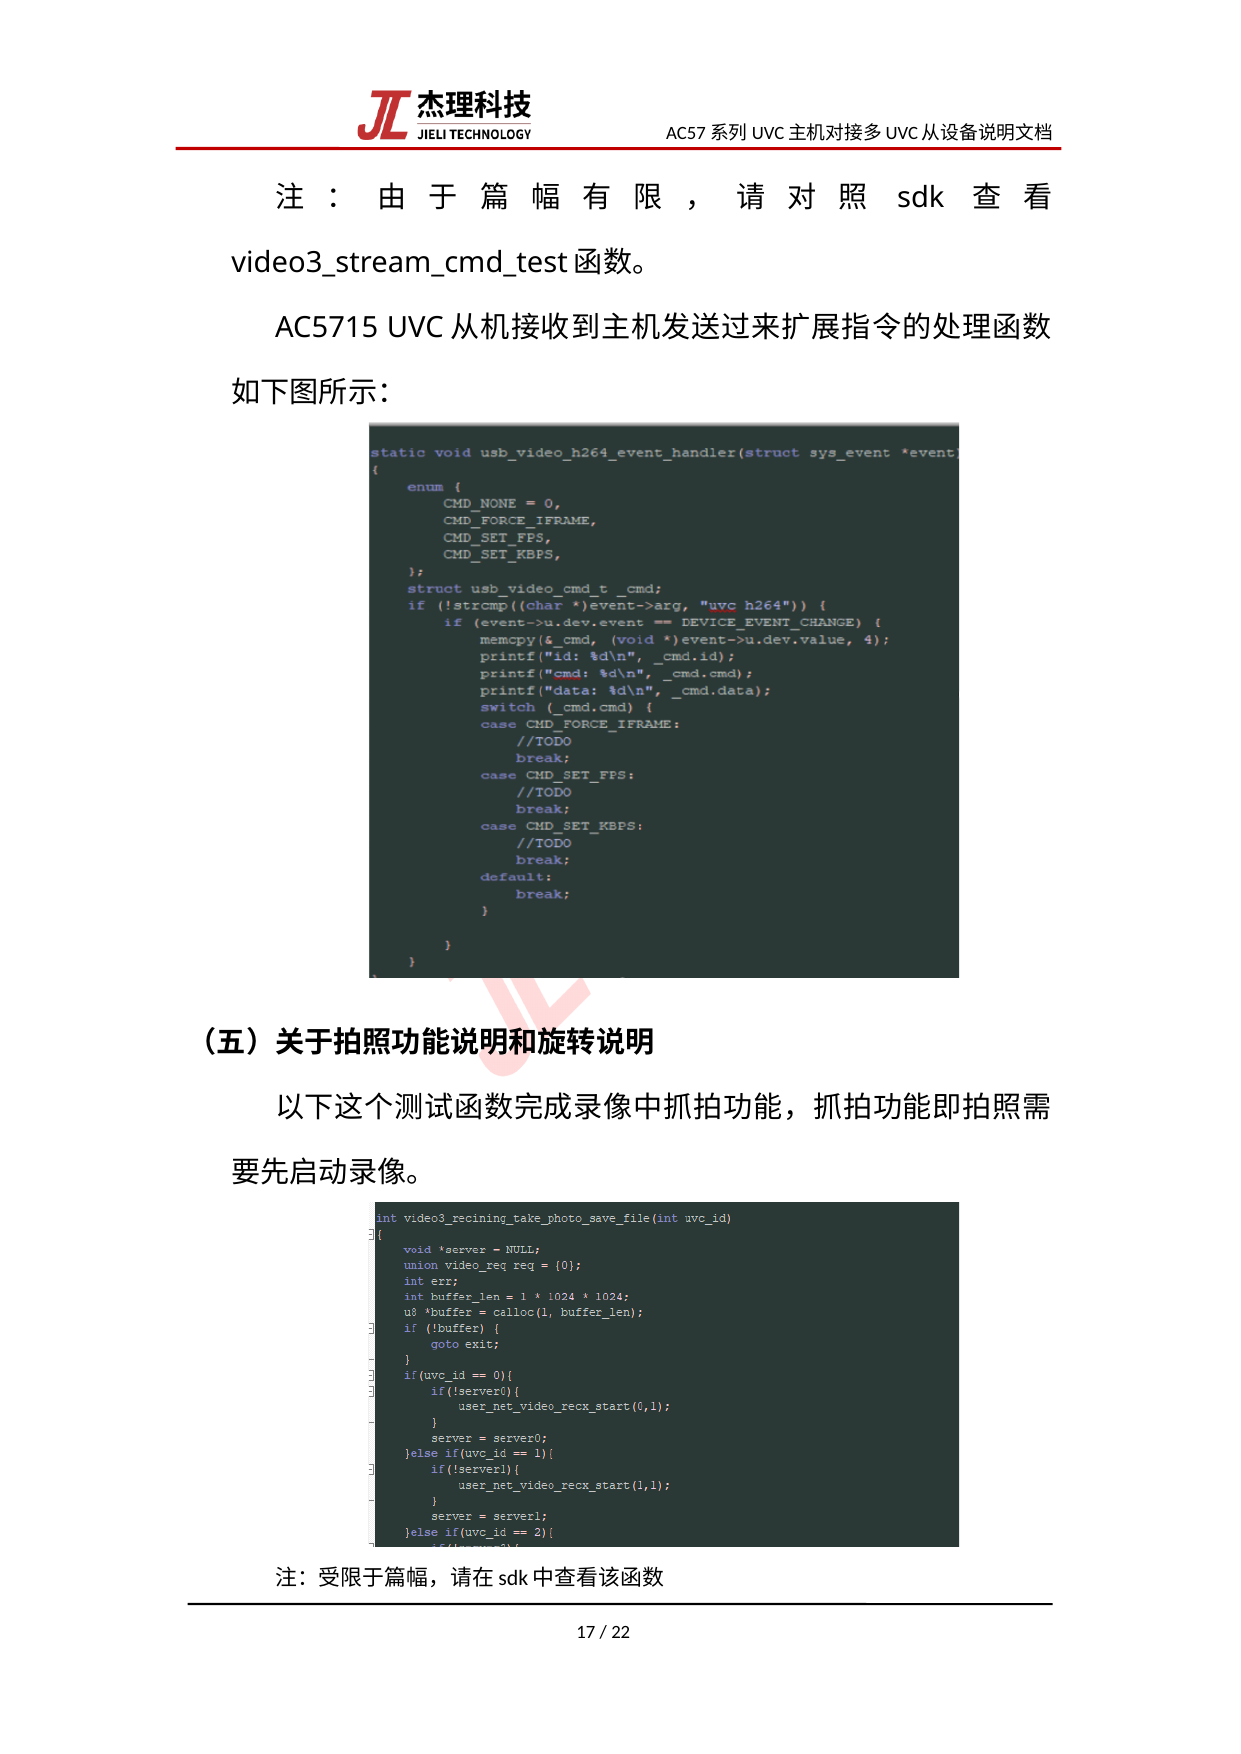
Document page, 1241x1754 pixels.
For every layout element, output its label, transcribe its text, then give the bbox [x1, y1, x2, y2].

text 以下这个测试函数完成录像中抓拍功能，抓拍功能即拍照需要先启动录像。 [231, 1072, 1053, 1202]
picture [357, 90, 531, 140]
list 注：由于篇幅有限，请对照sdk查看video3_stream_cmd_test函数。 [231, 162, 1053, 292]
list 关于拍照功能说明和旋转说明 [187, 1007, 1053, 1072]
text 注：受限于篇幅，请在sdk中查看该函数 [231, 1559, 1053, 1592]
picture [368, 1202, 960, 1547]
picture [368, 422, 960, 978]
text AC5715 UVC从机接收到主机发送过来扩展指令的处理函数如下图所示： [231, 292, 1053, 422]
